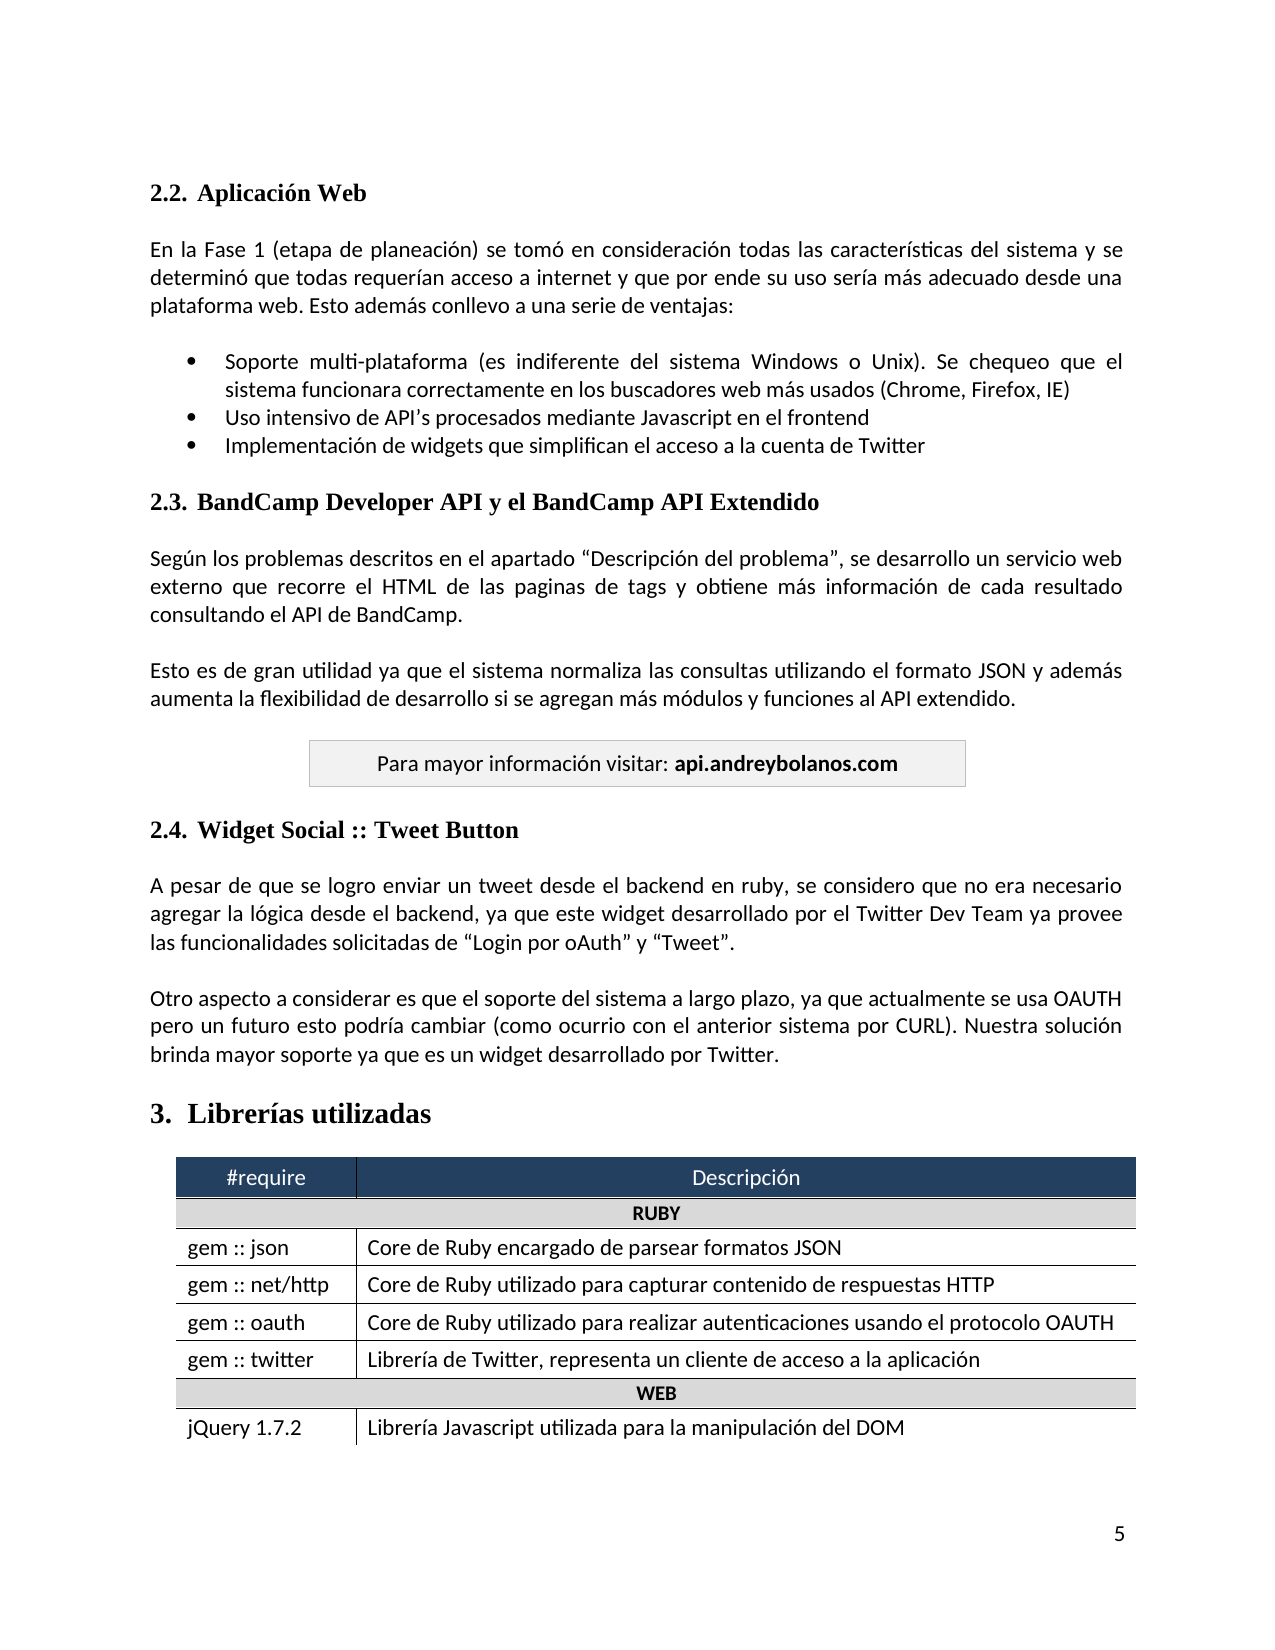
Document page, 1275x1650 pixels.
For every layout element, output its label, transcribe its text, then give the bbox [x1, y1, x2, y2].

list Soporte multi-plataforma (es indiferente del sistema Windows o Unix). Se chequeo que el sistema funcionara correctamente en los buscadores web más usados (Chrome, Firefox, IE) [187, 347, 1125, 403]
text Según los problemas descritos en el apartado “Descripción del problema”, se desarrollo un servicio web externo que recorre el HTML de las paginas de tags y obtiene más información de cada resultado consultando el API de BandCamp. [150, 544, 1125, 628]
text Esto es de gran utilidad ya que el sistema normaliza las consultas utilizando el formato JSON y además aumenta la flexibilidad de desarrollo si se agregan más módulos y funciones al API extendido. [150, 656, 1125, 712]
table_cell jQuery 1.7.2 [176, 1409, 356, 1445]
subtitle Widget Social :: Tweet Button [150, 815, 1125, 843]
table_cell Core de Ruby encargado de parsear formatos JSON [357, 1229, 1136, 1265]
table_cell Core de Ruby utilizado para capturar contenido de respuestas HTTP [357, 1266, 1136, 1302]
subtitle Aplicación Web [150, 178, 1125, 207]
table_cell gem :: net/http [176, 1266, 356, 1302]
table_cell WEB [176, 1379, 1136, 1407]
text A pesar de que se logro enviar un tweet desde el backend en ruby, se considero que no era necesario agregar la lógica desde el backend, ya que este widget desarrollado por el Twitter Dev Team ya provee las funcionalidades solicitadas de “Login por oAuth” y “Tweet”. [150, 872, 1125, 956]
table_header Para mayor información visitar: api.andreybolanos.com [310, 741, 965, 786]
table_cell gem :: twitter [176, 1341, 356, 1377]
text En la Fase 1 (etapa de planeación) se tomó en consideración todas las características del sistema y se determinó que todas requerían acceso a internet y que por ende su uso sería más adecuado desde una plataforma web. Esto además conllevo a una serie de ventajas: [150, 235, 1125, 319]
table_header Descripción [357, 1157, 1136, 1197]
subtitle Librerías utilizadas [150, 1096, 1125, 1129]
table_cell gem :: json [176, 1229, 356, 1265]
list Uso intensivo de API’s procesados mediante Javascript en el frontend [187, 403, 1125, 431]
text Otro aspecto a considerar es que el soporte del sistema a largo plazo, ya que actualmente se usa OAUTH pero un futuro esto podría cambiar (como ocurrio con el anterior sistema por CURL). Nuestra solución brinda mayor soporte ya que es un widget desarrollado por Twitter. [150, 984, 1125, 1068]
table_cell gem :: oauth [176, 1304, 356, 1340]
table_cell RUBY [176, 1199, 1136, 1227]
table_cell Core de Ruby utilizado para realizar autenticaciones usando el protocolo OAUTH [357, 1304, 1136, 1340]
table_cell Librería de Twitter, representa un cliente de acceso a la aplicación [357, 1341, 1136, 1377]
subtitle BandCamp Developer API y el BandCamp API Extendido [150, 487, 1125, 516]
table_cell Librería Javascript utilizada para la manipulación del DOM [357, 1409, 1136, 1445]
table_header #require [176, 1157, 356, 1197]
list Implementación de widgets que simplifican el acceso a la cuenta de Twitter [187, 431, 1125, 459]
